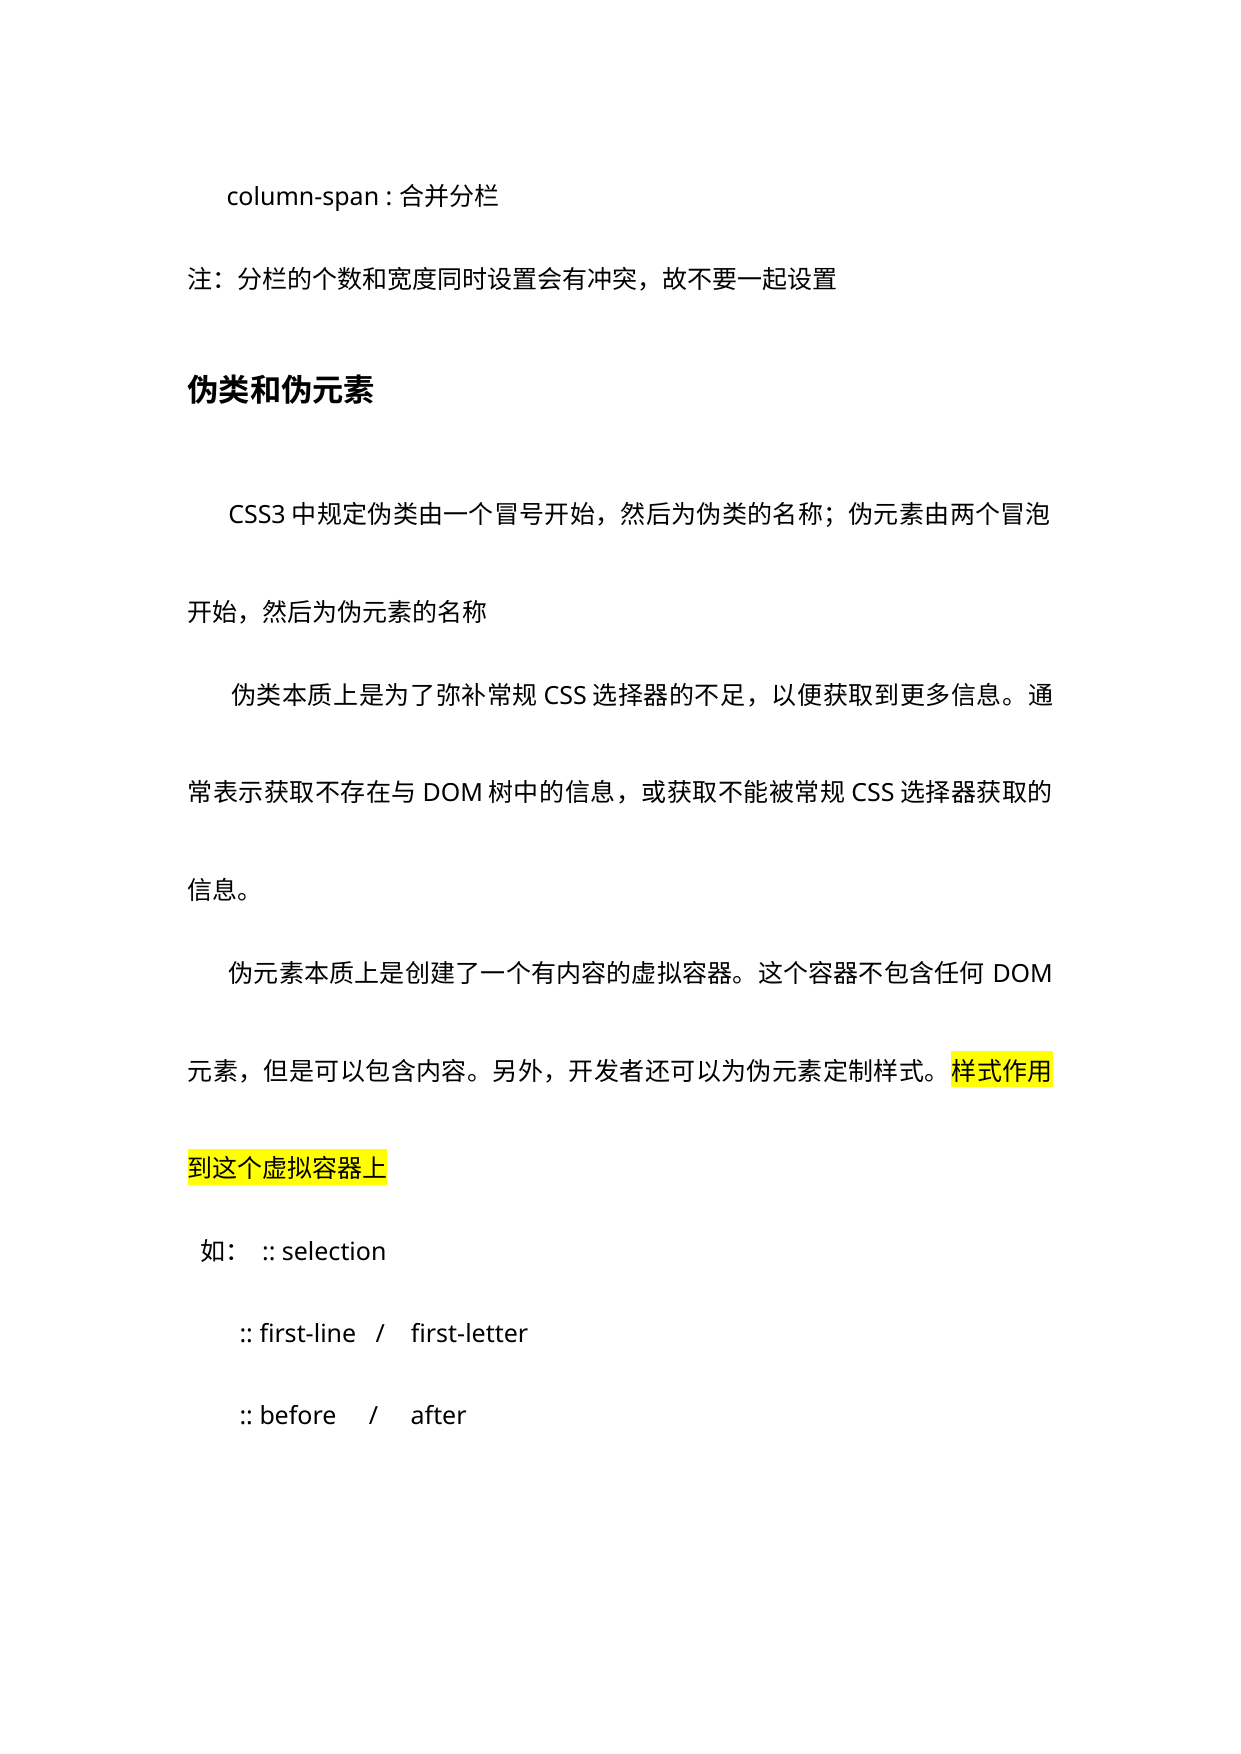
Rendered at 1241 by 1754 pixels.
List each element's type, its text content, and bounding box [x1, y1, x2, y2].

text 伪类本质上是为了弥补常规CSS选择器的不足，以便获取到更多信息。通常表示获取不存在与DOM树中的信息，或获取不能被常规CSS选择器获取的信息。 [187, 661, 1053, 921]
text 注：分栏的个数和宽度同时设置会有冲突，故不要一起设置 [187, 245, 1053, 310]
subtitle 伪类和伪元素 [187, 355, 1053, 420]
text CSS3中规定伪类由一个冒号开始，然后为伪类的名称；伪元素由两个冒泡开始，然后为伪元素的名称 [187, 480, 1053, 643]
text :: first-line / first-letter [187, 1300, 1053, 1365]
text 如： :: selection [187, 1217, 1053, 1282]
text 伪元素本质上是创建了一个有内容的虚拟容器。这个容器不包含任何DOM元素，但是可以包含内容。另外，开发者还可以为伪元素定制样式。样式作用到这个虚拟容器上 [187, 939, 1053, 1199]
text :: before / after [187, 1382, 1053, 1447]
text column-span : 合并分栏 [187, 162, 1053, 227]
